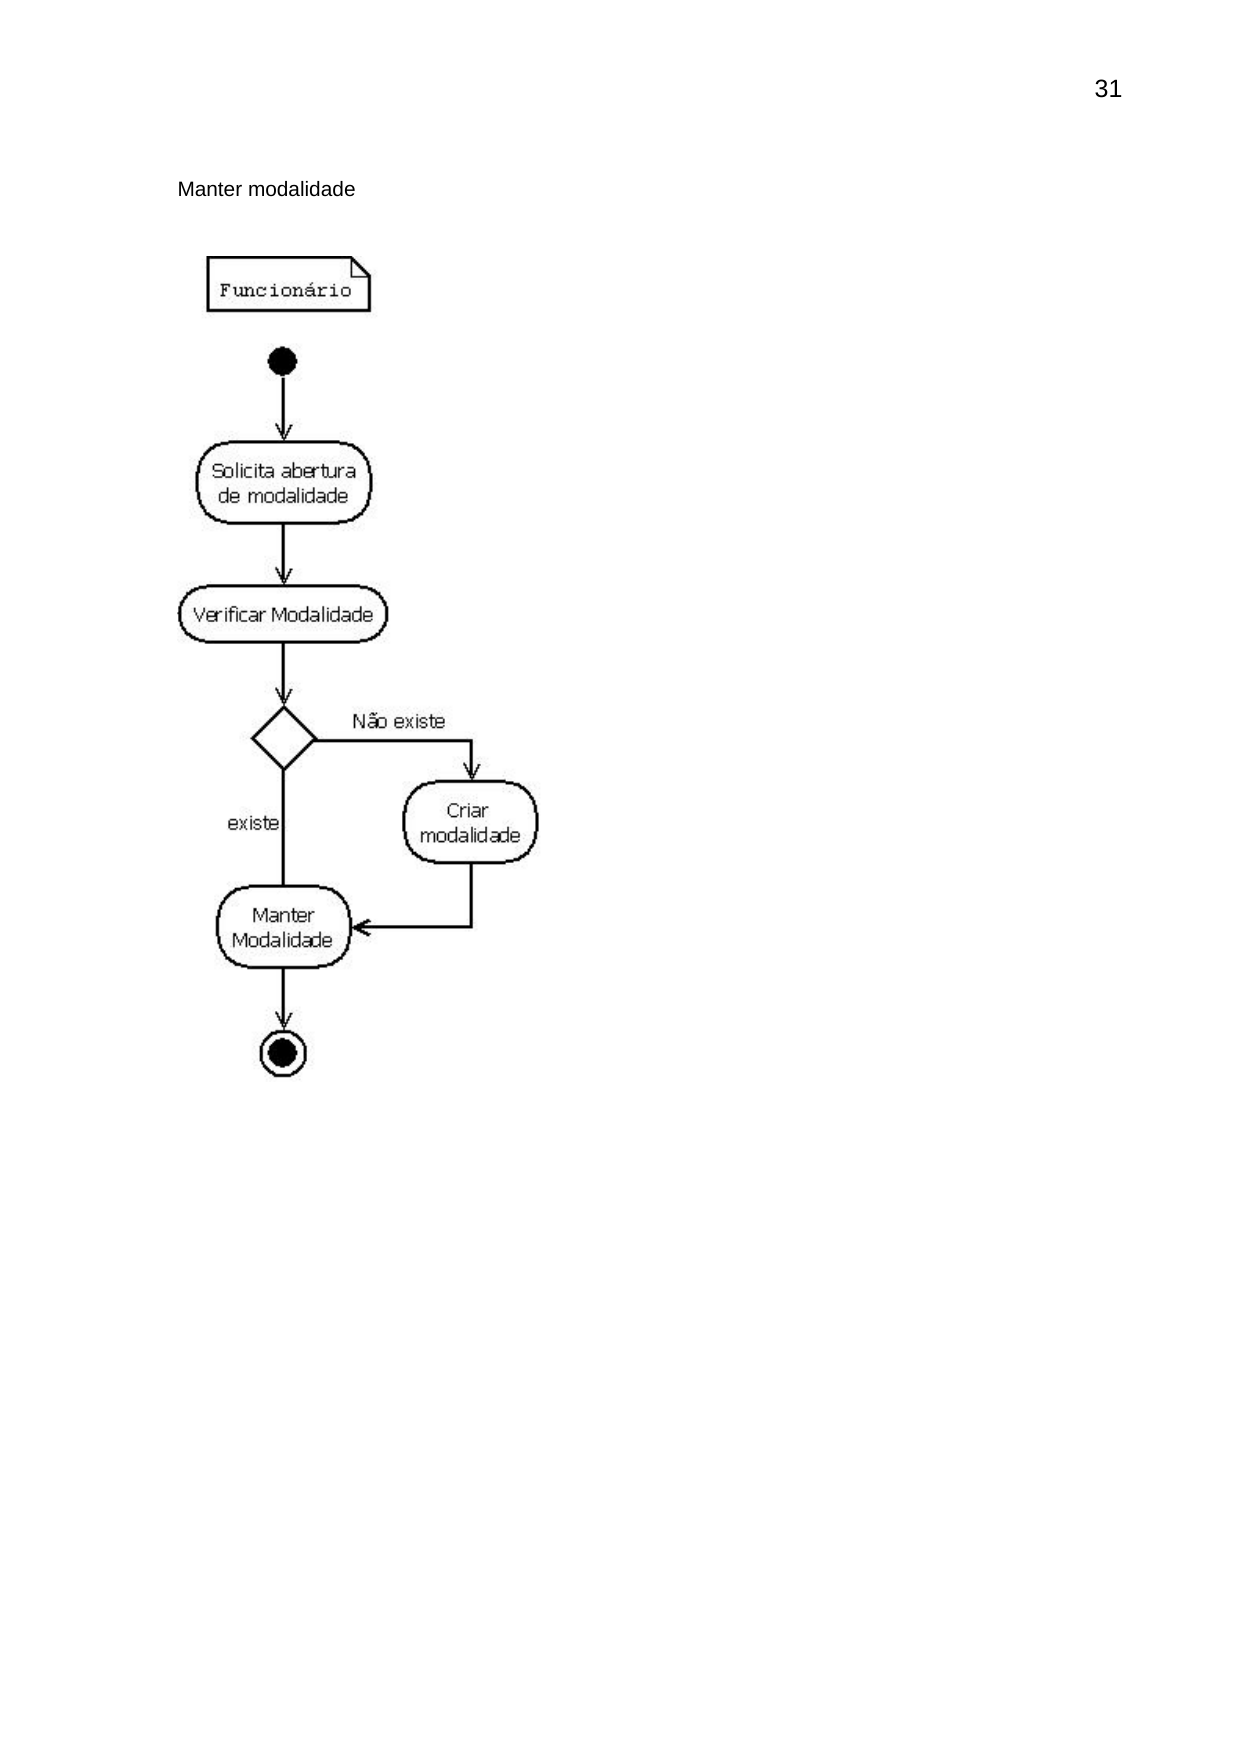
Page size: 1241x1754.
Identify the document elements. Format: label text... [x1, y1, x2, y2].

picture [177, 256, 542, 1082]
subtitle Manter modalidade [177, 177, 1122, 201]
